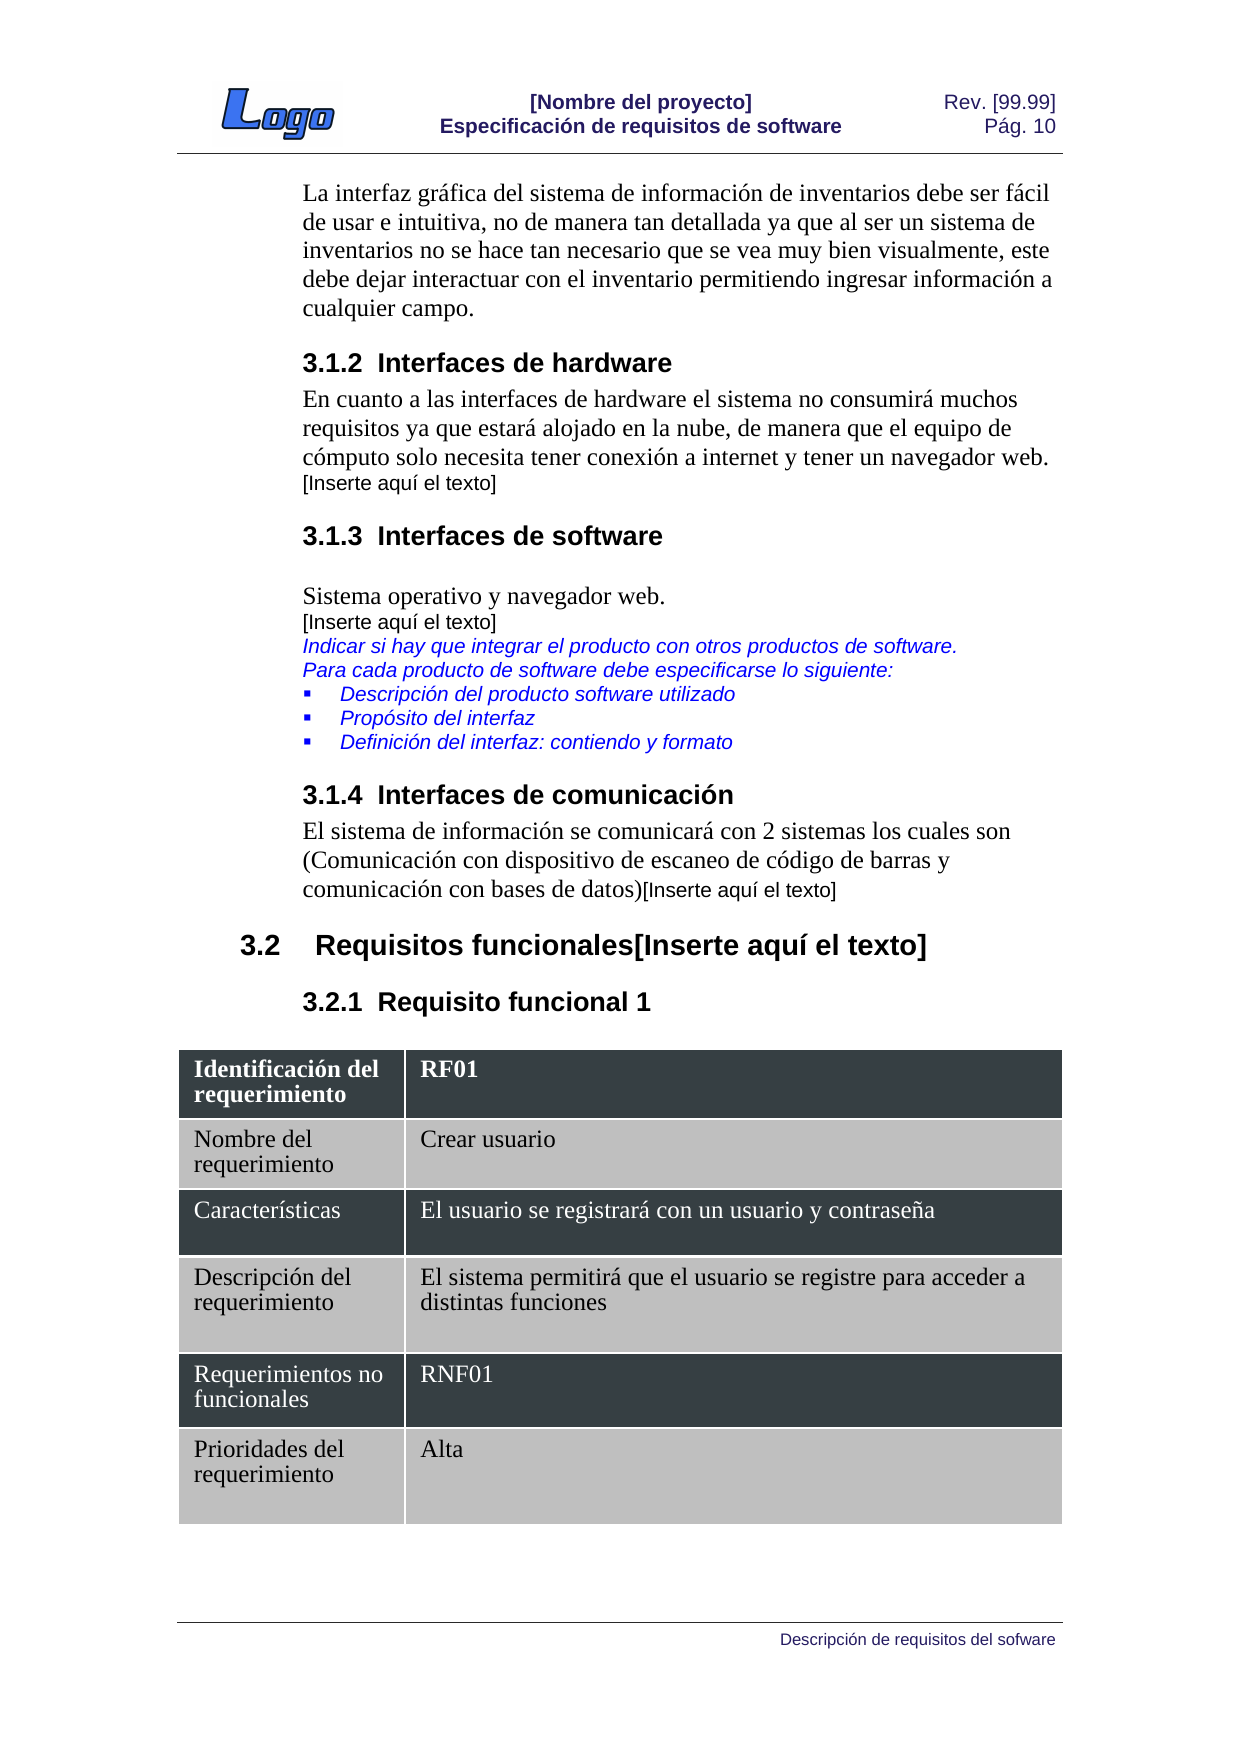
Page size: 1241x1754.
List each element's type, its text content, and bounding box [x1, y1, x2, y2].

text Sistema operativo y navegador web. [302, 581, 1063, 610]
table_cell Crear usuario [406, 1120, 1062, 1188]
subtitle Requisito funcional 1 [302, 986, 1063, 1017]
table_header Identificación del requerimiento [179, 1050, 404, 1118]
table_cell Nombre del requerimiento [179, 1120, 404, 1188]
list Propósito del interfaz [302, 706, 1063, 730]
list Descripción del producto software utilizado [302, 682, 1063, 706]
text Indicar si hay que integrar el producto con otros productos de software. [302, 634, 1063, 658]
table_cell RNF01 [406, 1354, 1062, 1427]
subtitle Requisitos funcionales [240, 928, 1063, 961]
text Para cada producto de software debe especificarse lo siguiente: [302, 658, 1063, 682]
subtitle Interfaces de hardware [302, 347, 1063, 378]
table_cell Características [179, 1190, 404, 1255]
table_header RF01 [406, 1050, 1062, 1118]
table_cell Requerimientos no funcionales [179, 1354, 404, 1427]
list Definición del interfaz: contiendo y formato [302, 730, 1063, 754]
text El sistema de información se comunicará con 2 sistemas los cuales son (Comunicación con dispositivo de escaneo de código de barras y comunicación con bases de datos) [302, 816, 1063, 903]
subtitle Interfaces de comunicación [302, 779, 1063, 810]
table_cell Prioridades del requerimiento [179, 1429, 404, 1524]
table_cell El usuario se registrará con un usuario y contraseña [406, 1190, 1062, 1255]
table_cell Alta [406, 1429, 1062, 1524]
table_cell Descripción del requerimiento [179, 1258, 404, 1352]
subtitle Interfaces de software [302, 519, 1063, 551]
text En cuanto a las interfaces de hardware el sistema no consumirá muchos requisitos ya que estará alojado en la nube, de manera que el equipo de cómputo solo necesita tener conexión a internet y tener un navegador web. [302, 384, 1063, 494]
table_cell El sistema permitirá que el usuario se registre para acceder a distintas funciones [406, 1258, 1062, 1352]
text La interfaz gráfica del sistema de información de inventarios debe ser fácil de usar e intuitiva, no de manera tan detallada ya que al ser un sistema de inventarios no se hace tan necesario que se vea muy bien visualmente, este debe dejar interactuar con el inventario permitiendo ingresar información a cualquier campo. [302, 178, 1063, 322]
